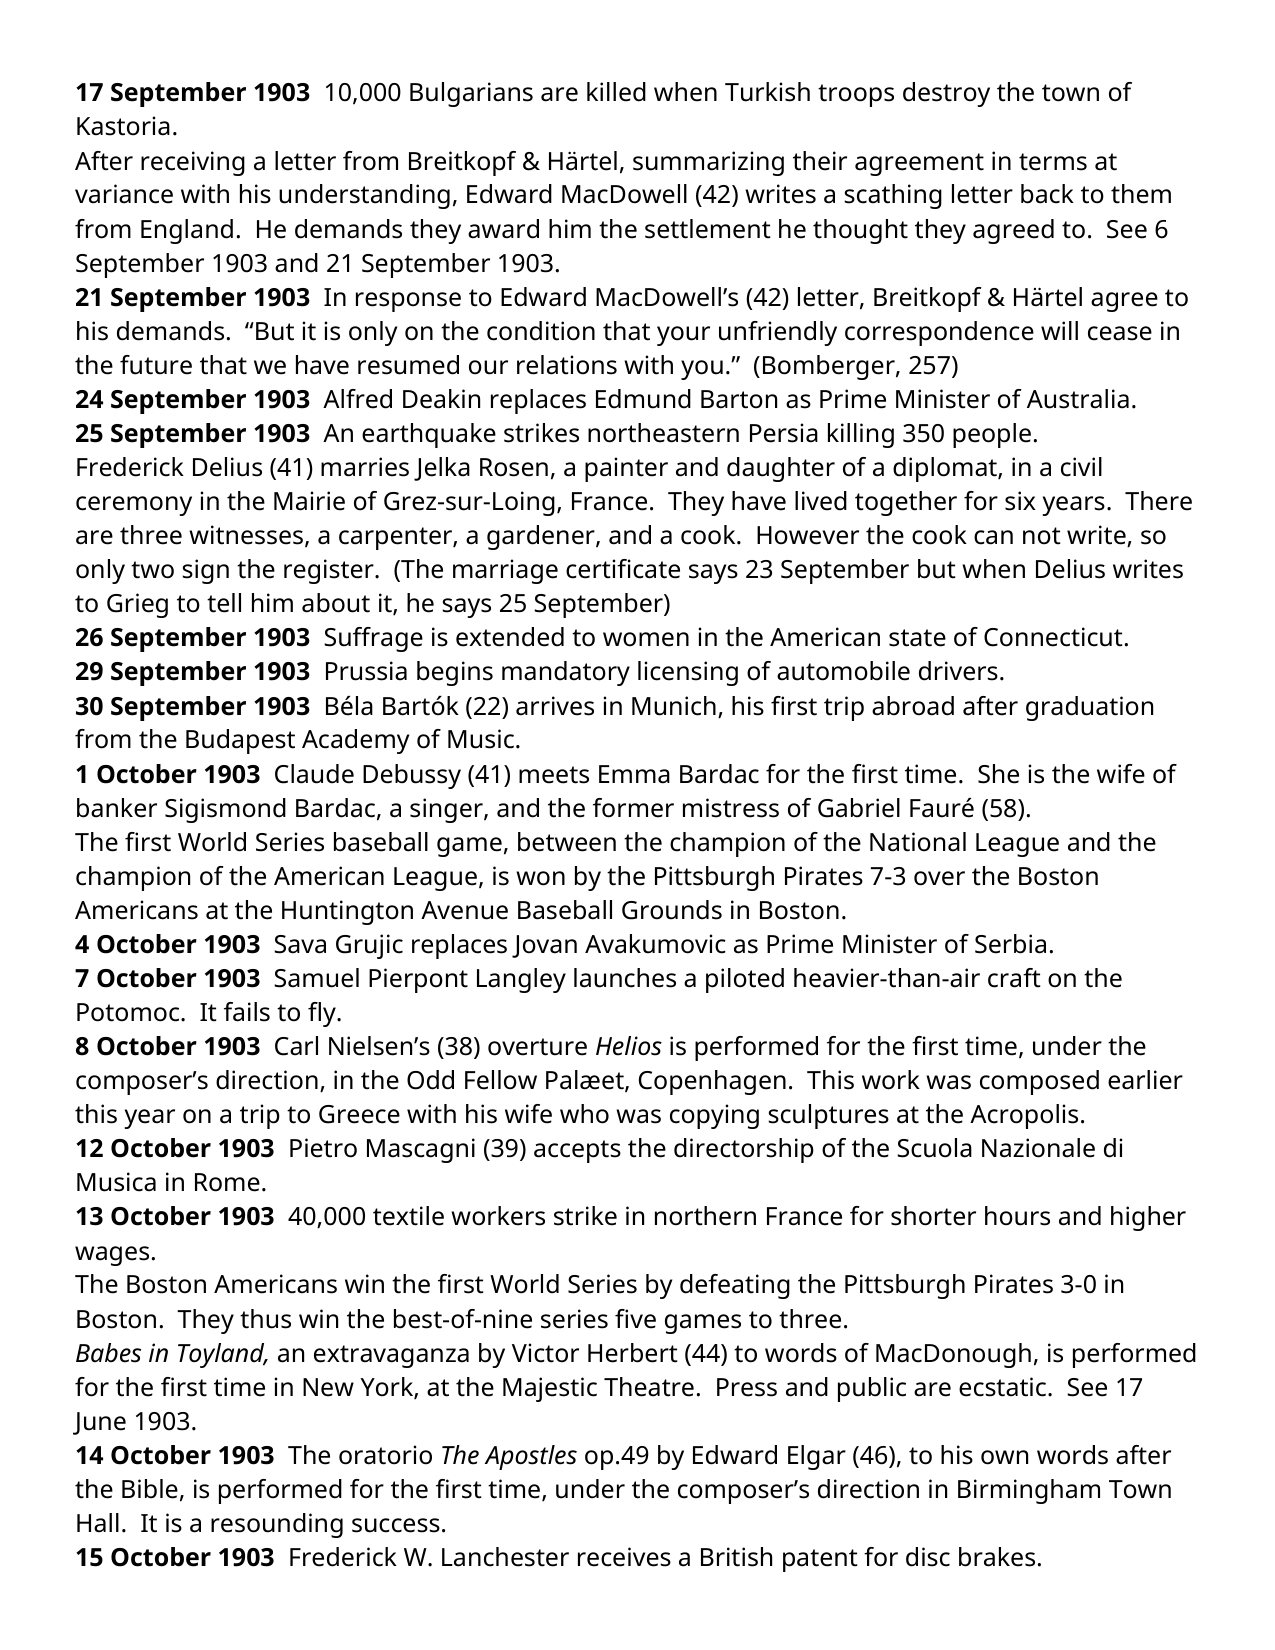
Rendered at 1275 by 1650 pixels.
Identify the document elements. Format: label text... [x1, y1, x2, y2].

text The Boston Americans win the first World Series by defeating the Pittsburgh Pirates 3-0 in Boston. They thus win the best-of-nine series five games to three. [75, 1267, 1200, 1335]
text The first World Series baseball game, between the champion of the National League and the champion of the American League, is won by the Pittsburgh Pirates 7-3 over the Boston Americans at the Huntington Avenue Baseball Grounds in Boston. [75, 824, 1200, 927]
text 7 October 1903 Samuel Pierpont Langley launches a piloted heavier-than-air craft on the Potomoc. It fails to fly. [75, 961, 1200, 1029]
text 21 September 1903 In response to Edward MacDowell’s (42) letter, Breitkopf & Härtel agree to his demands. “But it is only on the condition that your unfriendly correspondence will cease in the future that we have resumed our relations with you.” (Bomberger, 257) [75, 279, 1200, 382]
text After receiving a letter from Breitkopf & Härtel, summarizing their agreement in terms at variance with his understanding, Edward MacDowell (42) writes a scathing letter back to them from England. He demands they award him the settlement he thought they agreed to. See 6 September 1903 and 21 September 1903. [75, 143, 1200, 279]
text 24 September 1903 Alfred Deakin replaces Edmund Barton as Prime Minister of Australia. [75, 382, 1200, 416]
text Babes in Toyland, an extravaganza by Victor Herbert (44) to words of MacDonough, is performed for the first time in New York, at the Majestic Theatre. Press and public are ecstatic. See 17 June 1903. [75, 1335, 1200, 1437]
text 25 September 1903 An earthquake strikes northeastern Persia killing 350 people. [75, 416, 1200, 450]
text 26 September 1903 Suffrage is extended to women in the American state of Connecticut. [75, 620, 1200, 654]
text 30 September 1903 Béla Bartók (22) arrives in Munich, his first trip abroad after graduation from the Budapest Academy of Music. [75, 688, 1200, 756]
text 15 October 1903 Frederick W. Lanchester receives a British patent for disc brakes. [75, 1540, 1200, 1574]
text 12 October 1903 Pietro Mascagni (39) accepts the directorship of the Scuola Nazionale di Musica in Rome. [75, 1131, 1200, 1199]
text Frederick Delius (41) marries Jelka Rosen, a painter and daughter of a diplomat, in a civil ceremony in the Mairie of Grez-sur-Loing, France. They have lived together for six years. There are three witnesses, a carpenter, a gardener, and a cook. However the cook can not write, so only two sign the register. (The marriage certificate says 23 September but when Delius writes to Grieg to tell him about it, he says 25 September) [75, 450, 1200, 620]
text 1 October 1903 Claude Debussy (41) meets Emma Bardac for the first time. She is the wife of banker Sigismond Bardac, a singer, and the former mistress of Gabriel Fauré (58). [75, 756, 1200, 824]
text 13 October 1903 40,000 textile workers strike in northern France for shorter hours and higher wages. [75, 1199, 1200, 1267]
text 14 October 1903 The oratorio The Apostles op.49 by Edward Elgar (46), to his own words after the Bible, is performed for the first time, under the composer’s direction in Birmingham Town Hall. It is a resounding success. [75, 1437, 1200, 1540]
text 17 September 1903 10,000 Bulgarians are killed when Turkish troops destroy the town of Kastoria. [75, 75, 1200, 143]
text 8 October 1903 Carl Nielsen’s (38) overture Helios is performed for the first time, under the composer’s direction, in the Odd Fellow Palæet, Copenhagen. This work was composed earlier this year on a trip to Greece with his wife who was copying sculptures at the Acropolis. [75, 1029, 1200, 1131]
text 29 September 1903 Prussia begins mandatory licensing of automobile drivers. [75, 654, 1200, 688]
text 4 October 1903 Sava Grujic replaces Jovan Avakumovic as Prime Minister of Serbia. [75, 927, 1200, 961]
